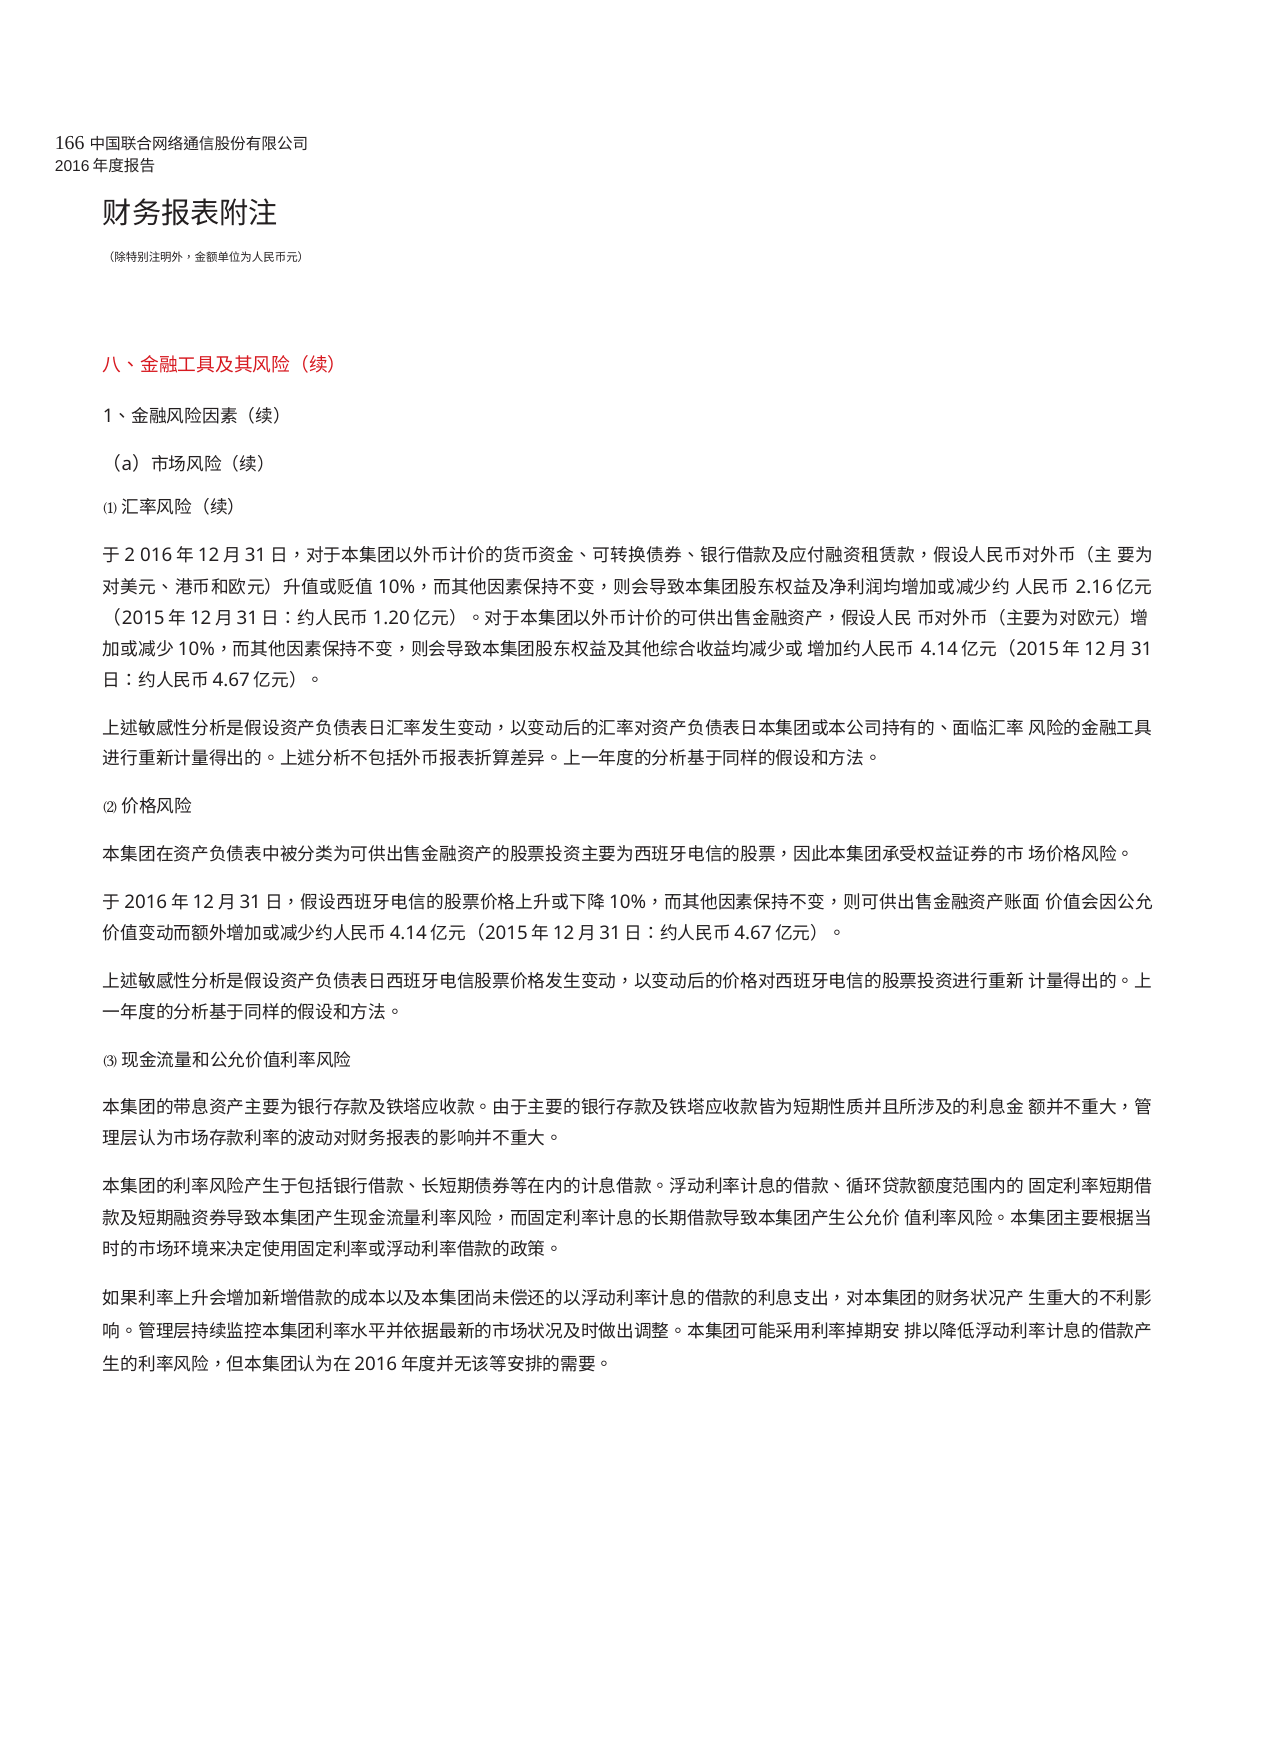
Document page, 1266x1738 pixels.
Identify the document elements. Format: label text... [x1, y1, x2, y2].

text 八、金融工具及其风险（续） [103, 346, 1153, 377]
text 上述敏感性分析是假设资产负债表日西班牙电信股票价格发生变动，以变动后的价格对西班牙电信的股票投资进行重新 计量得出的。上一年度的分析基于同样的假设和方法。 [103, 962, 1153, 1024]
text 于2016年12月31日，假设西班牙电信的股票价格上升或下降10%，而其他因素保持不变，则可供出售金融资产账面 价值会因公允价值变动而额外增加或减少约人民币4.14亿元（2015年12月31日：约人民币4.67亿元）。 [103, 883, 1153, 946]
text （除特别注明外，金额单位为人民币元） [103, 249, 1153, 265]
text 本集团在资产负债表中被分类为可供出售金融资产的股票投资主要为西班牙电信的股票，因此本集团承受权益证券的市 场价格风险。 [103, 835, 1153, 867]
text 财务报表附注 [103, 193, 1153, 232]
text 本集团的利率风险产生于包括银行借款、长短期债券等在内的计息借款。浮动利率计息的借款、循环贷款额度范围内的 固定利率短期借款及短期融资券导致本集团产生现金流量利率风险，而固定利率计息的长期借款导致本集团产生公允价 值利率风险。本集团主要根据当时的市场环境来决定使用固定利率或浮动利率借款的政策。 [103, 1168, 1153, 1262]
text 如果利率上升会增加新增借款的成本以及本集团尚未偿还的以浮动利率计息的借款的利息支出，对本集团的财务状况产 生重大的不利影响。管理层持续监控本集团利率水平并依据最新的市场状况及时做出调整。本集团可能采用利率掉期安 排以降低浮动利率计息的借款产生的利率风险，但本集团认为在2016年度并无该等安排的需要。 [103, 1279, 1153, 1377]
text 本集团的带息资产主要为银行存款及铁塔应收款。由于主要的银行存款及铁塔应收款皆为短期性质并且所涉及的利息金 额并不重大，管理层认为市场存款利率的波动对财务报表的影响并不重大。 [103, 1089, 1153, 1151]
text ⑵价格风险 [103, 787, 1153, 819]
text （a）市场风险（续） [103, 451, 1153, 476]
text 于2 016年12月31日，对于本集团以外币计价的货币资金、可转换债券、银行借款及应付融资租赁款，假设人民币对外币（主 要为对美元、港币和欧元）升值或贬值10%，而其他因素保持不变，则会导致本集团股东权益及净利润均增加或减少约 人民币2.16亿元（2015年12月31日：约人民币1.20亿元）。对于本集团以外币计价的可供出售金融资产，假设人民 币对外币（主要为对欧元）增加或减少10%，而其他因素保持不变，则会导致本集团股东权益及其他综合收益均减少或 增加约人民币4.14亿元（2015年12月31日：约人民币4.67亿元）。 [103, 537, 1153, 693]
text ⑴汇率风险（续） [103, 489, 1153, 520]
text 1、金融风险因素（续） [103, 402, 1153, 428]
text 上述敏感性分析是假设资产负债表日汇率发生变动，以变动后的汇率对资产负债表日本集团或本公司持有的、面临汇率 风险的金融工具进行重新计量得出的。上述分析不包括外币报表折算差异。上一年度的分析基于同样的假设和方法。 [103, 710, 1153, 771]
text ⑶现金流量和公允价值利率风险 [103, 1041, 1153, 1072]
